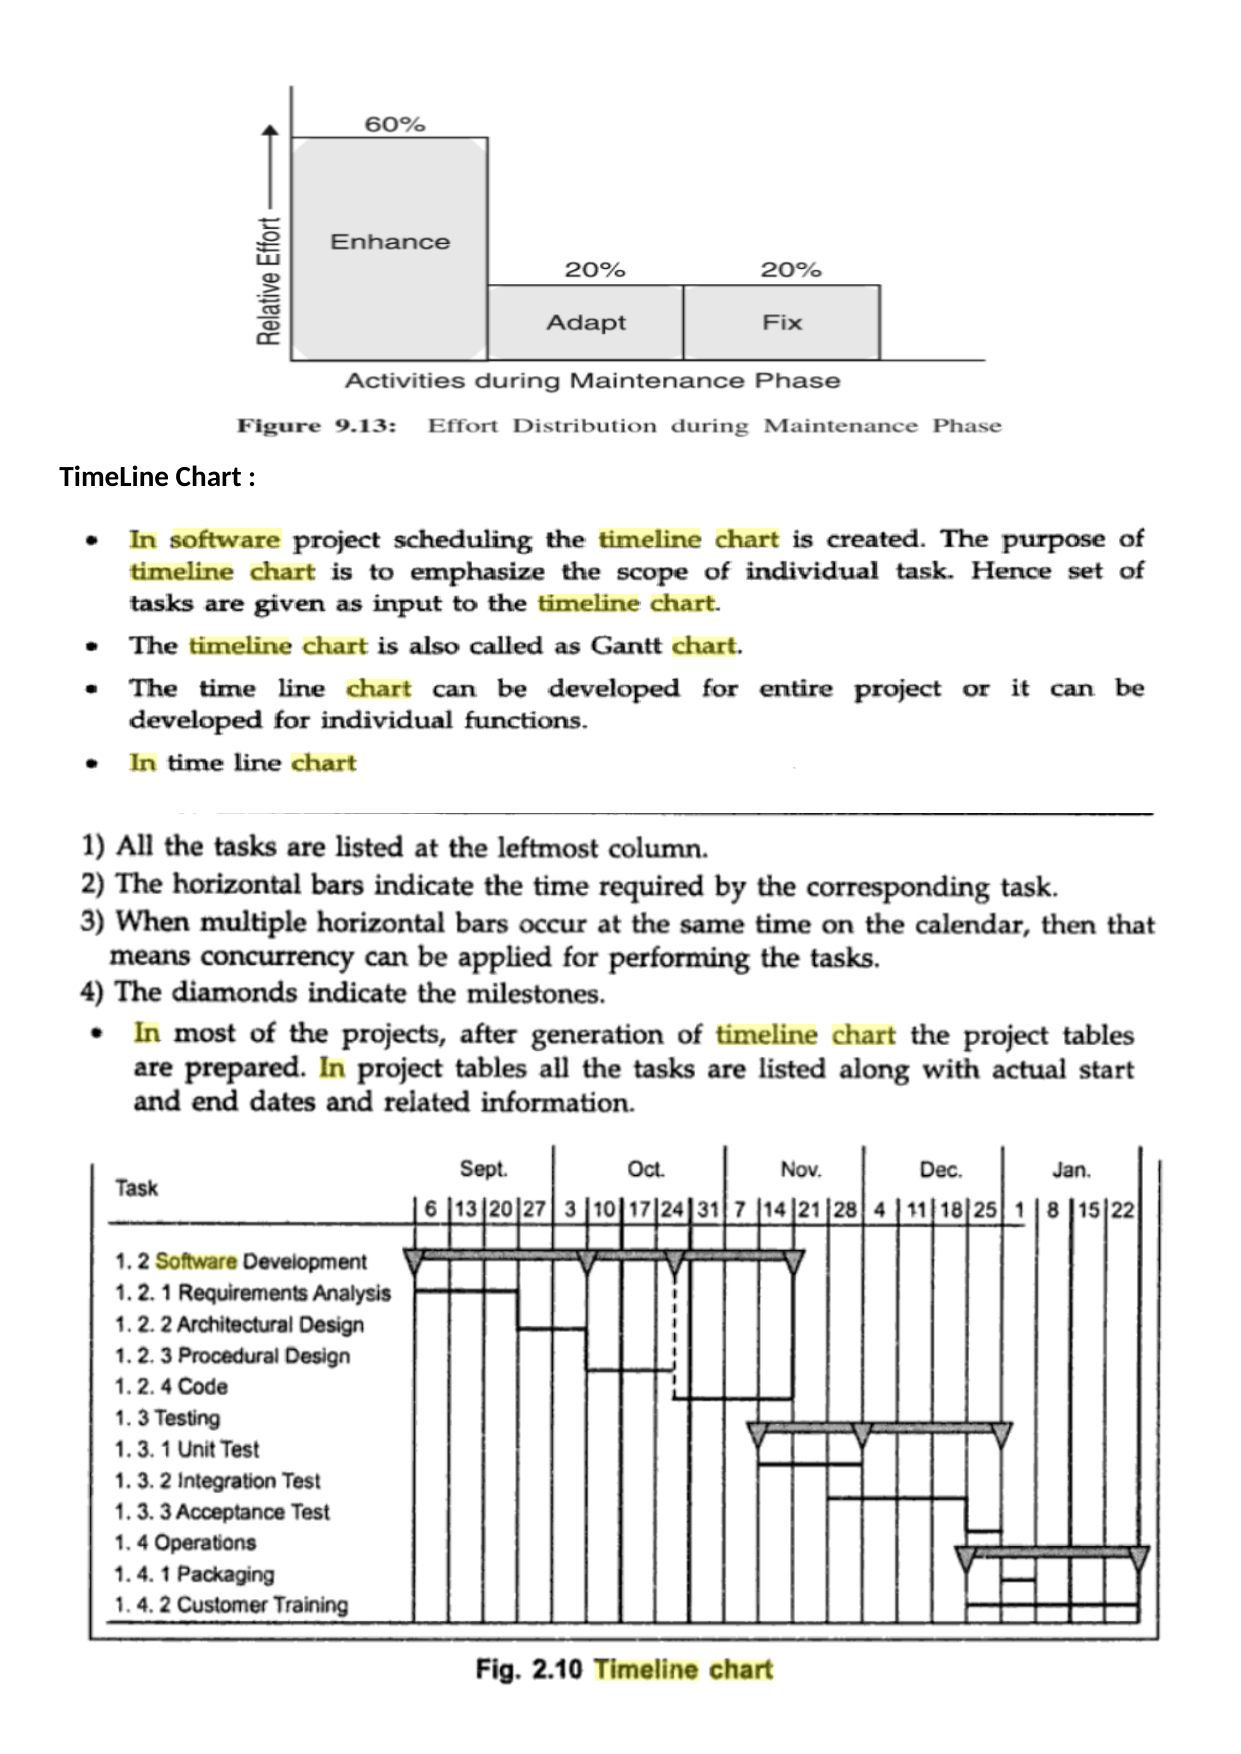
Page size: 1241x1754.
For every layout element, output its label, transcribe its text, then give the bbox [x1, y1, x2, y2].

picture [59, 513, 1167, 796]
picture [59, 813, 1182, 1119]
picture [174, 59, 1066, 439]
text TimeLine Chart : [59, 458, 1181, 493]
picture [59, 1137, 1182, 1689]
